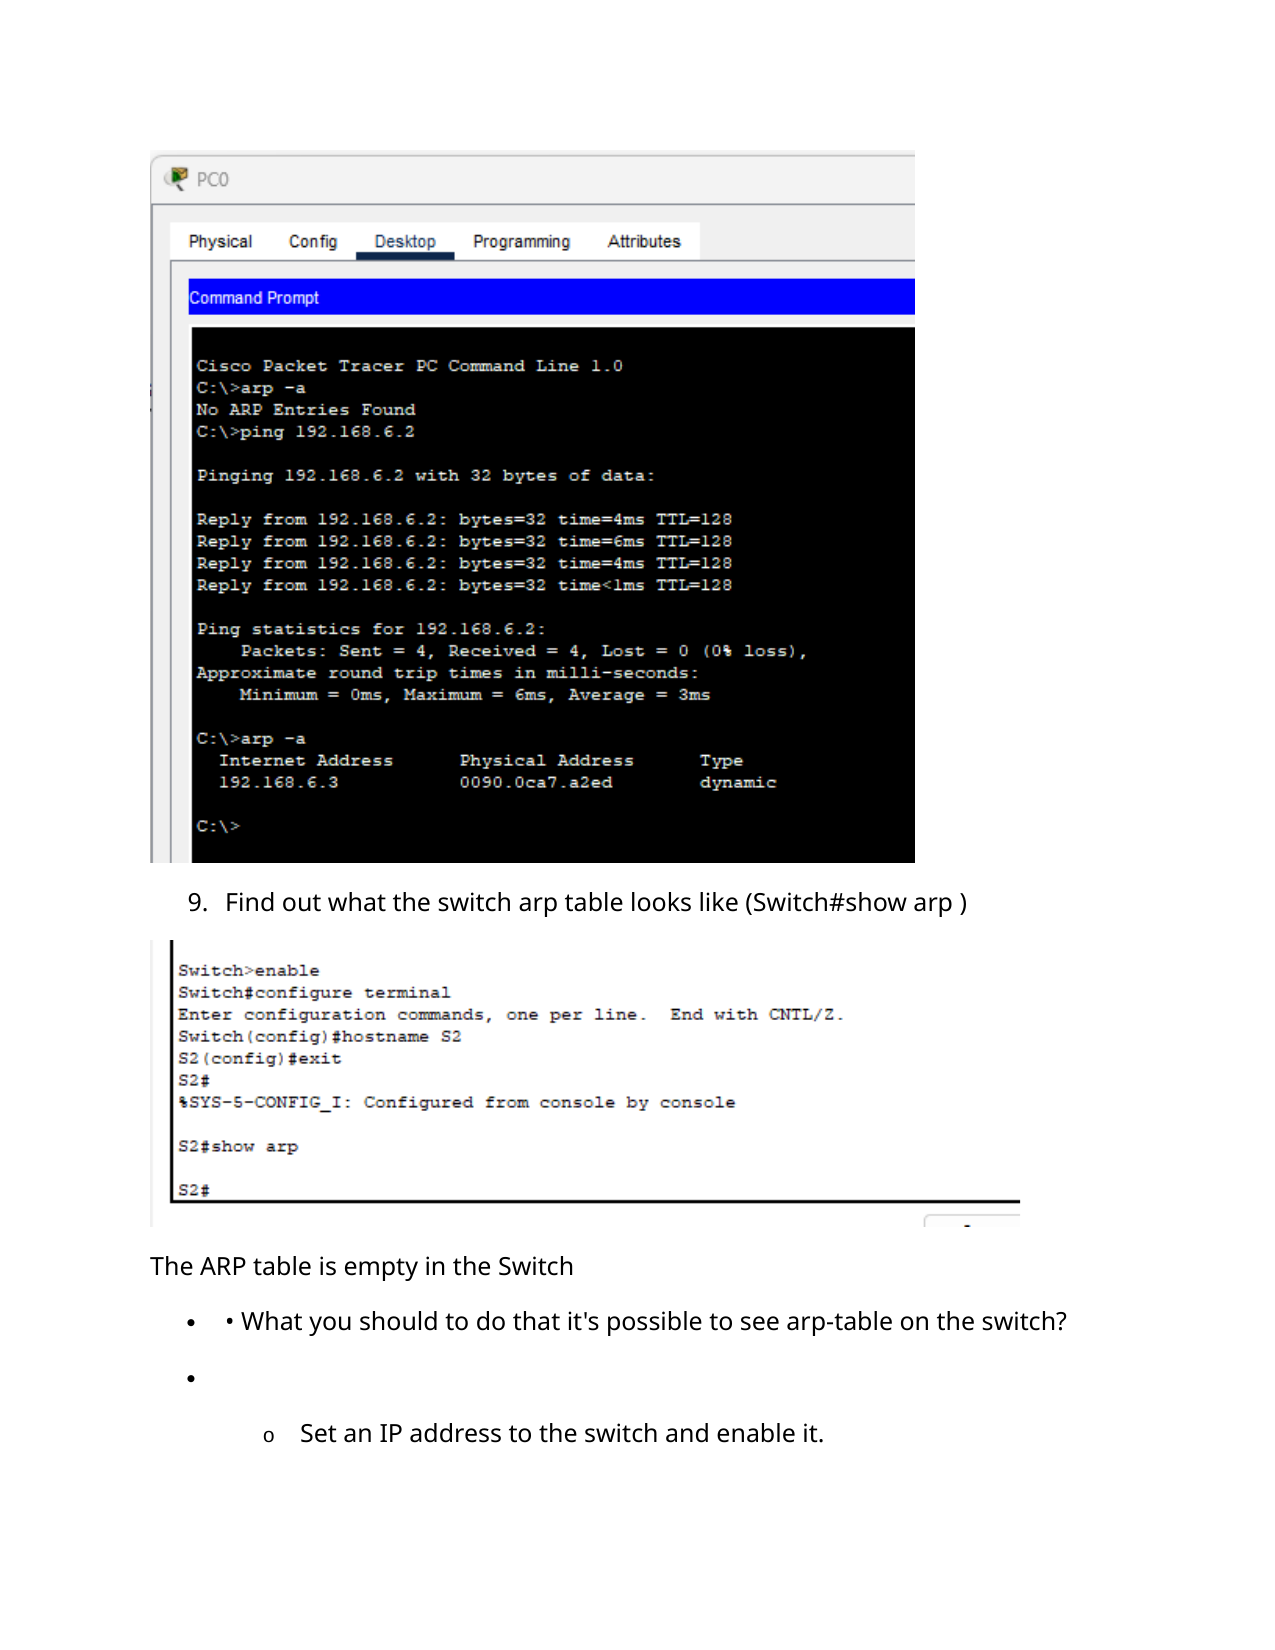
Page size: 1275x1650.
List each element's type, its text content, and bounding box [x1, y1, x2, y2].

list Find out what the switch arp table looks like (Switch#show arp ) [187, 884, 1125, 918]
list • What you should to do that it's possible to see arp-table on the switch? [187, 1304, 1125, 1338]
picture [150, 940, 1021, 1227]
list Set an IP address to the switch and enable it. [262, 1416, 1125, 1450]
text The ARP table is empty in the Switch [150, 1248, 1125, 1282]
picture [150, 150, 915, 863]
